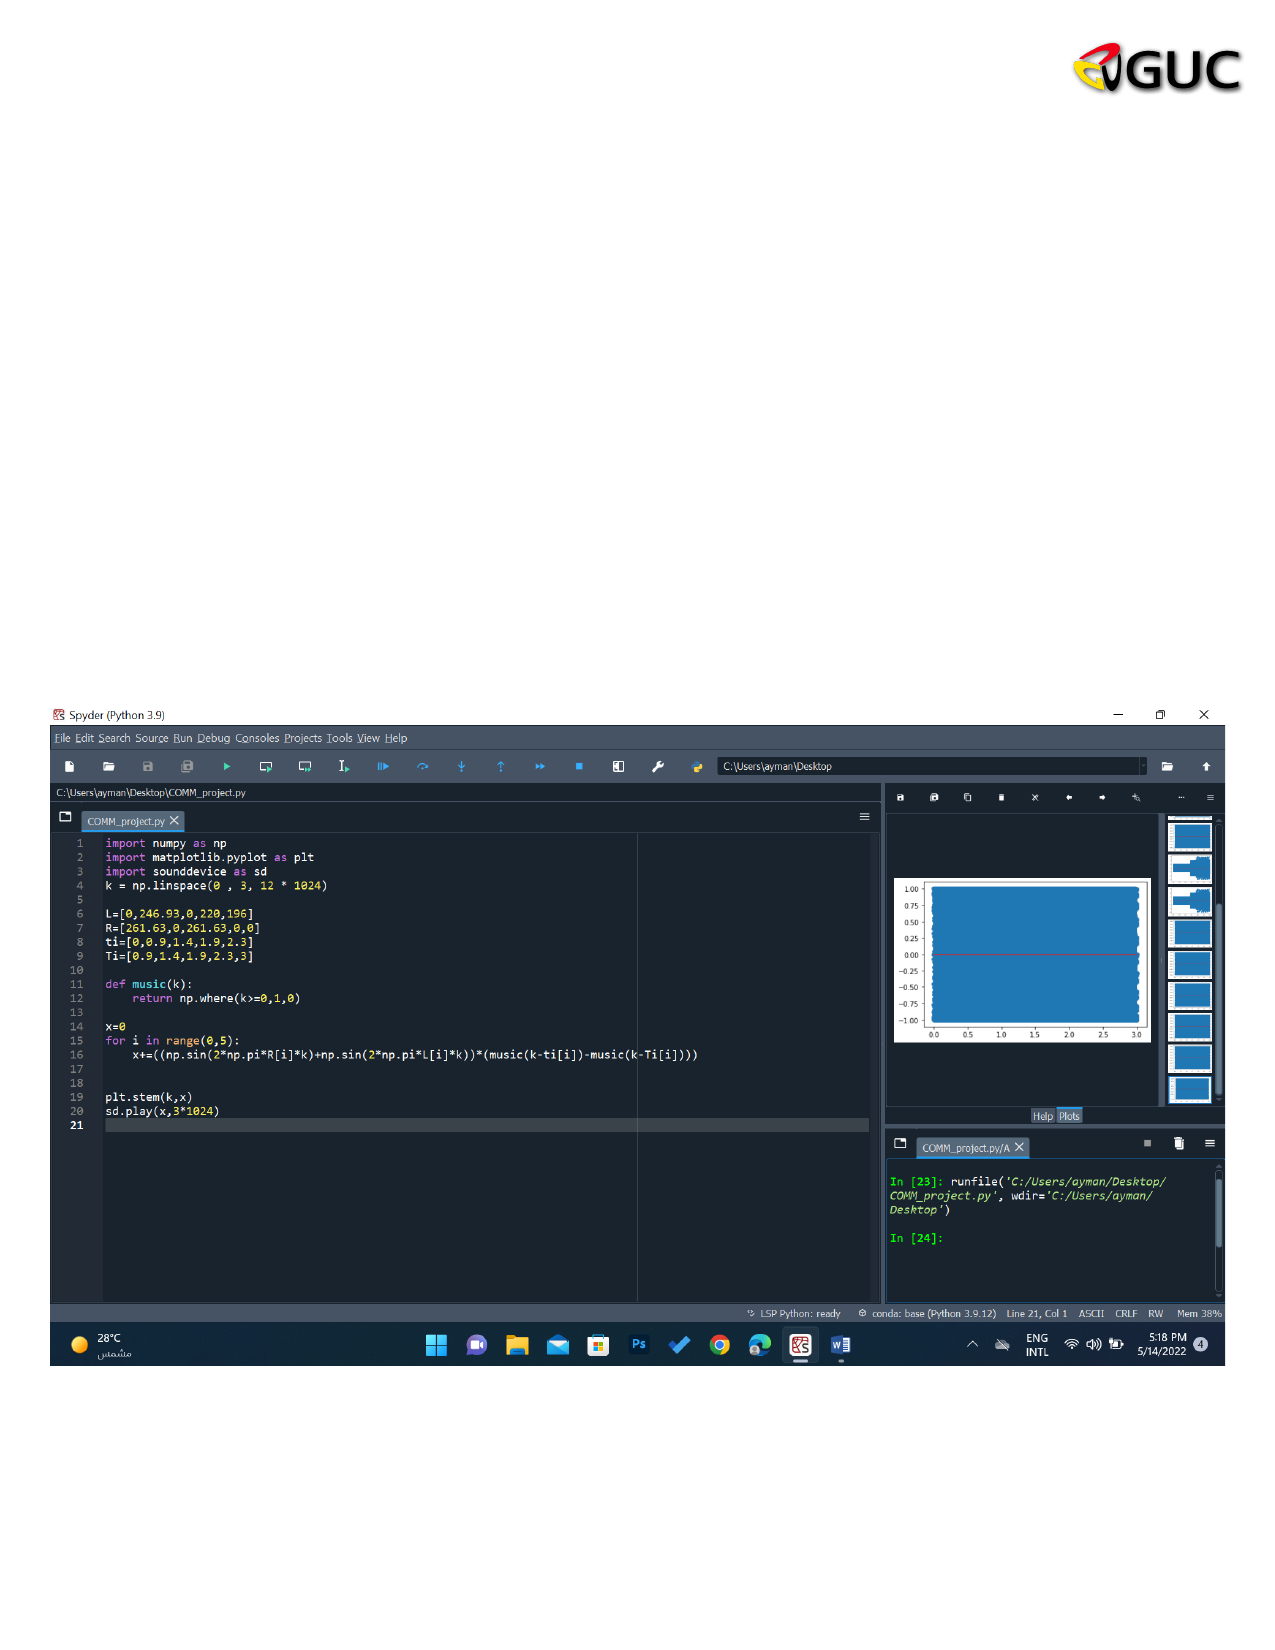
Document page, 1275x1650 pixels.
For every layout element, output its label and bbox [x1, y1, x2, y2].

picture [50, 705, 1225, 1366]
picture [1063, 3, 1257, 148]
